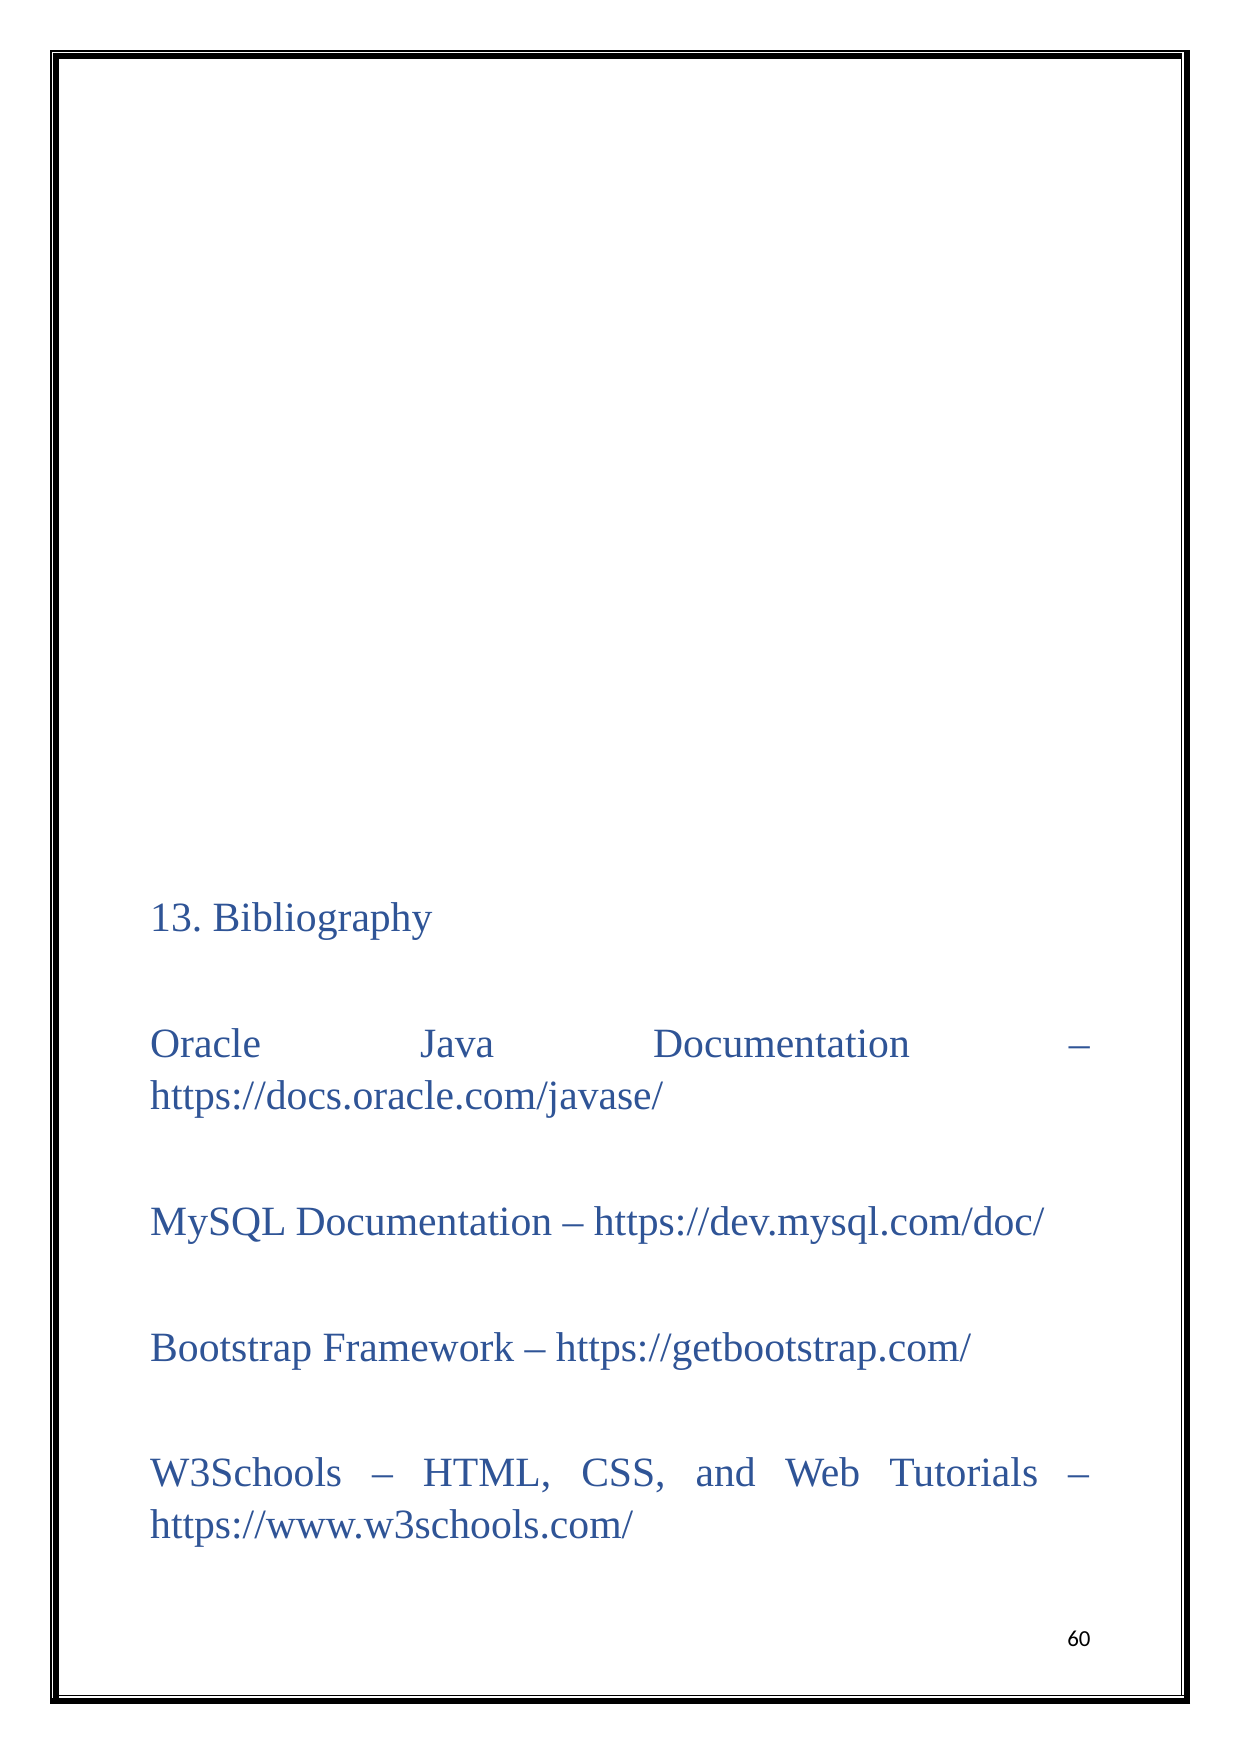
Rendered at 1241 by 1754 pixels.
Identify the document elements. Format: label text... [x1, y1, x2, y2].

subtitle 13. Bibliography [150, 892, 1090, 940]
subtitle Bootstrap Framework – https://getbootstrap.com/ [150, 1322, 1090, 1370]
subtitle MySQL Documentation – https://dev.mysql.com/doc/ [150, 1196, 1090, 1244]
subtitle W3Schools – HTML, CSS, and Web Tutorials – https://www.w3schools.com/ [150, 1448, 1090, 1547]
subtitle Oracle Java Documentation – https://docs.oracle.com/javase/ [150, 1018, 1090, 1118]
